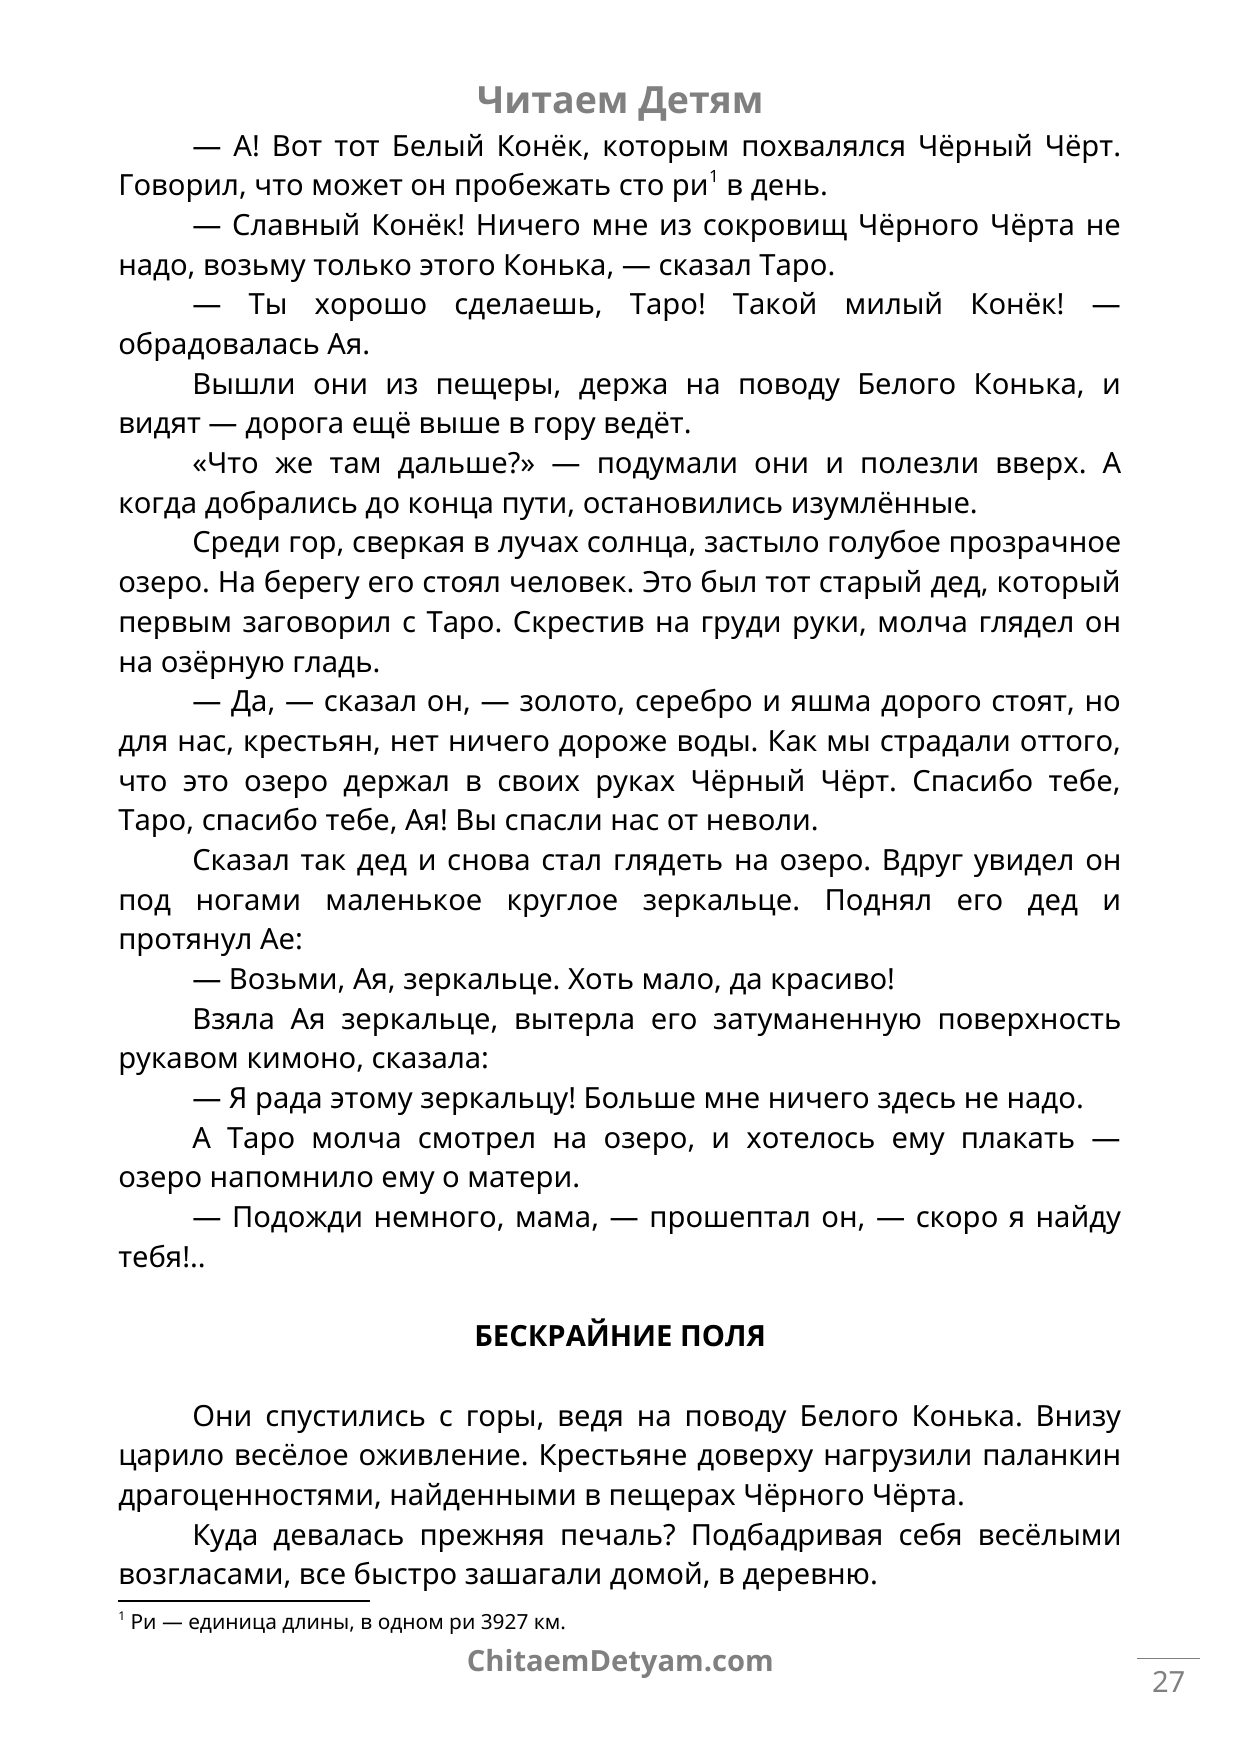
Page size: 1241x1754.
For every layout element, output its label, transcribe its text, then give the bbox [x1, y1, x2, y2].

text — А! Вот тот Белый Конёк, которым похвалялся Чёрный Чёрт. Говорил, что может он пробежать сто ри в день. [118, 125, 1122, 204]
text — Возьми, Ая, зеркальце. Хоть мало, да красиво! [118, 958, 1122, 998]
text Среди гор, сверкая в лучах солнца, застыло голубое прозрачное озеро. На берегу его стоял человек. Это был тот старый дед, который первым заговорил с Таро. Скрестив на груди руки, молча глядел он на озёрную гладь. [118, 522, 1122, 681]
text Они спустились с горы, ведя на поводу Белого Конька. Внизу царило весёлое оживление. Крестьяне доверху нагрузили паланкин драгоценностями, найденными в пещерах Чёрного Чёрта. [118, 1395, 1122, 1514]
text — Да, — сказал он, — золото, серебро и яшма дорого стоят, но для нас, крестьян, нет ничего дороже воды. Как мы страдали оттого, что это озеро держал в своих руках Чёрный Чёрт. Спасибо тебе, Таро, спасибо тебе, Ая! Вы спасли нас от неволи. [118, 681, 1122, 839]
text А Таро молча смотрел на озеро, и хотелось ему плакать — озеро напомнило ему о матери. [118, 1117, 1122, 1196]
text «Что же там дальше?» — подумали они и полезли вверх. А когда добрались до конца пути, остановились изумлённые. [118, 442, 1122, 522]
subtitle БЕСКРАЙНИЕ ПОЛЯ [118, 1316, 1122, 1355]
text Сказал так дед и снова стал глядеть на озеро. Вдруг увидел он под ногами маленькое круглое зеркальце. Поднял его дед и протянул Ае: [118, 839, 1122, 958]
text — Подожди немного, мама, — прошептал он, — скоро я найду тебя!.. [118, 1196, 1122, 1276]
text — Славный Конёк! Ничего мне из сокровищ Чёрного Чёрта не надо, возьму только этого Конька, — сказал Таро. [118, 204, 1122, 284]
text Взяла Ая зеркальце, вытерла его затуманенную поверхность рукавом кимоно, сказала: [118, 998, 1122, 1077]
text Куда девалась прежняя печаль? Подбадривая себя весёлыми возгласами, все быстро зашагали домой, в деревню. [118, 1514, 1122, 1593]
text — Я рада этому зеркальцу! Больше мне ничего здесь не надо. [118, 1077, 1122, 1117]
text — Ты хорошо сделаешь, Таро! Такой милый Конёк! — обрадовалась Ая. [118, 284, 1122, 363]
text Вышли они из пещеры, держа на поводу Белого Конька, и видят — дорога ещё выше в гору ведёт. [118, 363, 1122, 442]
